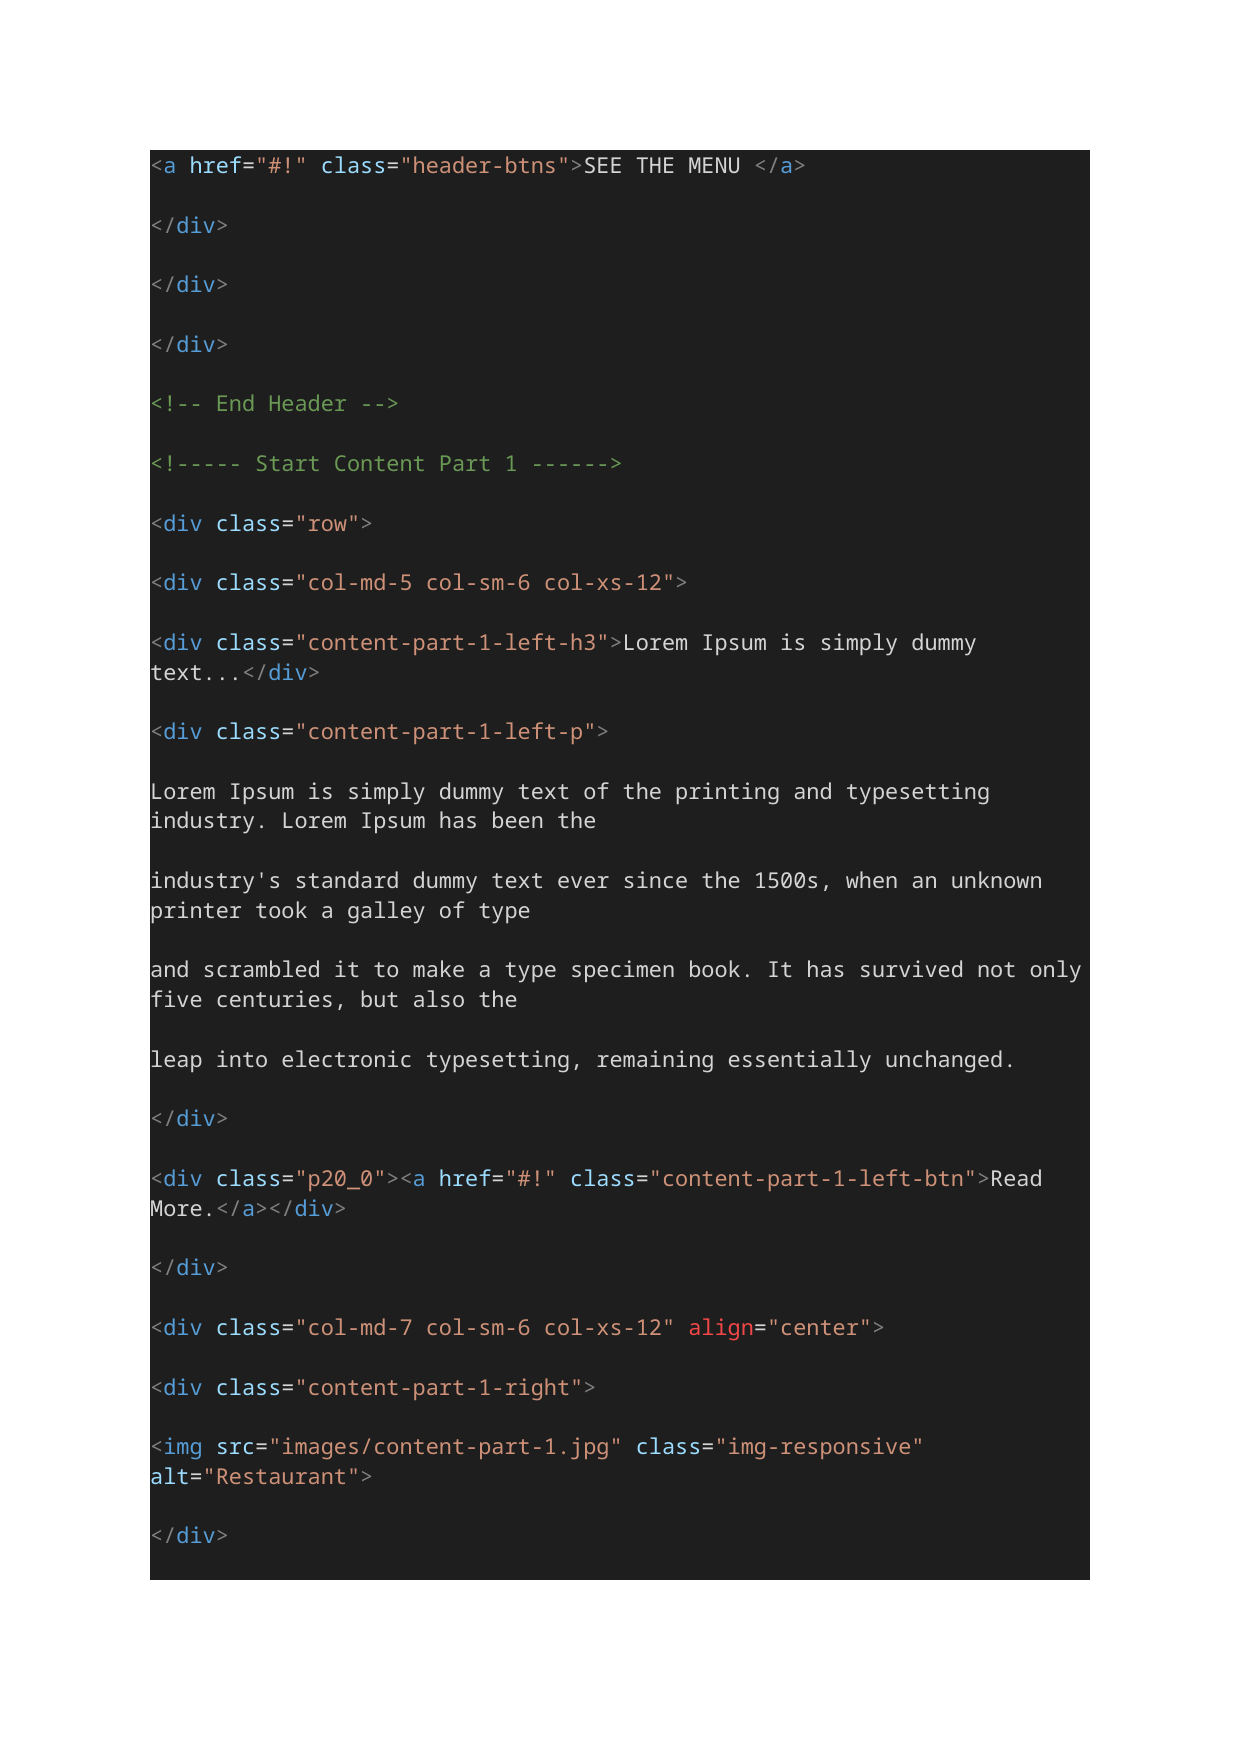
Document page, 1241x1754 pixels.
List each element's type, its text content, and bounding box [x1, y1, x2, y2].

text and scrambled it to make a type specimen book. It has survived not only five centuries, but also the [150, 954, 1090, 1014]
text industry's standard dummy text ever since the 1500s, when an unknown printer took a galley of type [150, 865, 1090, 924]
text <!-- End Header --> [150, 388, 1090, 418]
text leap into electronic typesetting, remaining essentially unchanged. [150, 1044, 1090, 1073]
text <!----- Start Content Part 1 ------> [150, 448, 1090, 478]
text <img src="images/content-part-1.jpg" class="img-responsive" alt="Restaurant"> [150, 1431, 1090, 1491]
text <div class="content-part-1-left-h3">Lorem Ipsum is simply dummy text...</div> [150, 627, 1090, 686]
text </div> [150, 269, 1090, 299]
text <div class="col-md-7 col-sm-6 col-xs-12" align="center"> [150, 1312, 1090, 1342]
text <div class="p20_0"><a href="#!" class="content-part-1-left-btn">Read More.</a></div> [150, 1163, 1090, 1222]
text <div class="content-part-1-left-p"> [150, 716, 1090, 746]
text </div> [150, 209, 1090, 239]
text </div> [150, 1520, 1090, 1550]
text <a href="#!" class="header-btns">SEE THE MENU </a> [150, 150, 1090, 180]
text <div class="content-part-1-right"> [150, 1371, 1090, 1401]
text <div class="col-md-5 col-sm-6 col-xs-12"> [150, 567, 1090, 597]
text <div class="row"> [150, 507, 1090, 537]
text Lorem Ipsum is simply dummy text of the printing and typesetting industry. Lorem Ipsum has been the [150, 776, 1090, 835]
text </div> [150, 1103, 1090, 1133]
text </div> [150, 329, 1090, 358]
text </div> [150, 1252, 1090, 1282]
